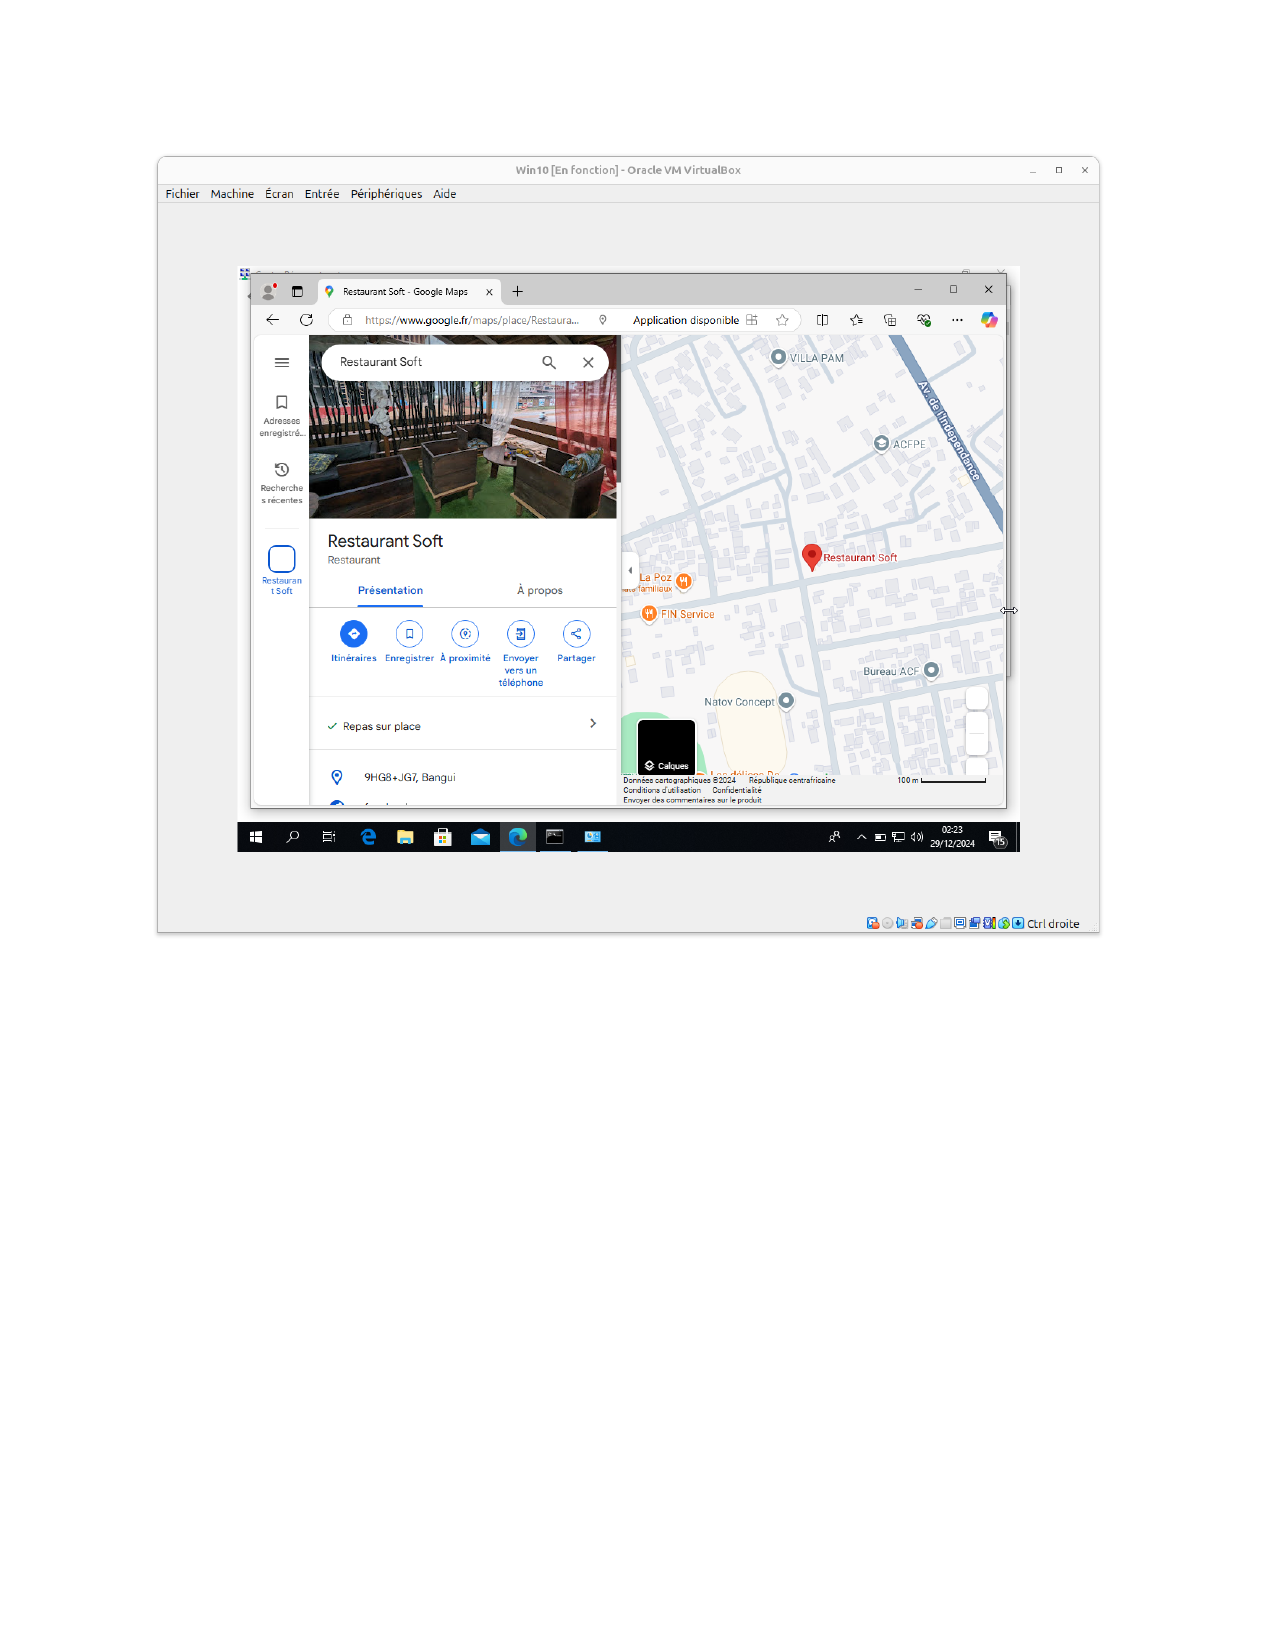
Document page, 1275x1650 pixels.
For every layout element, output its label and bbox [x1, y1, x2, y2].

picture [147, 147, 1109, 945]
